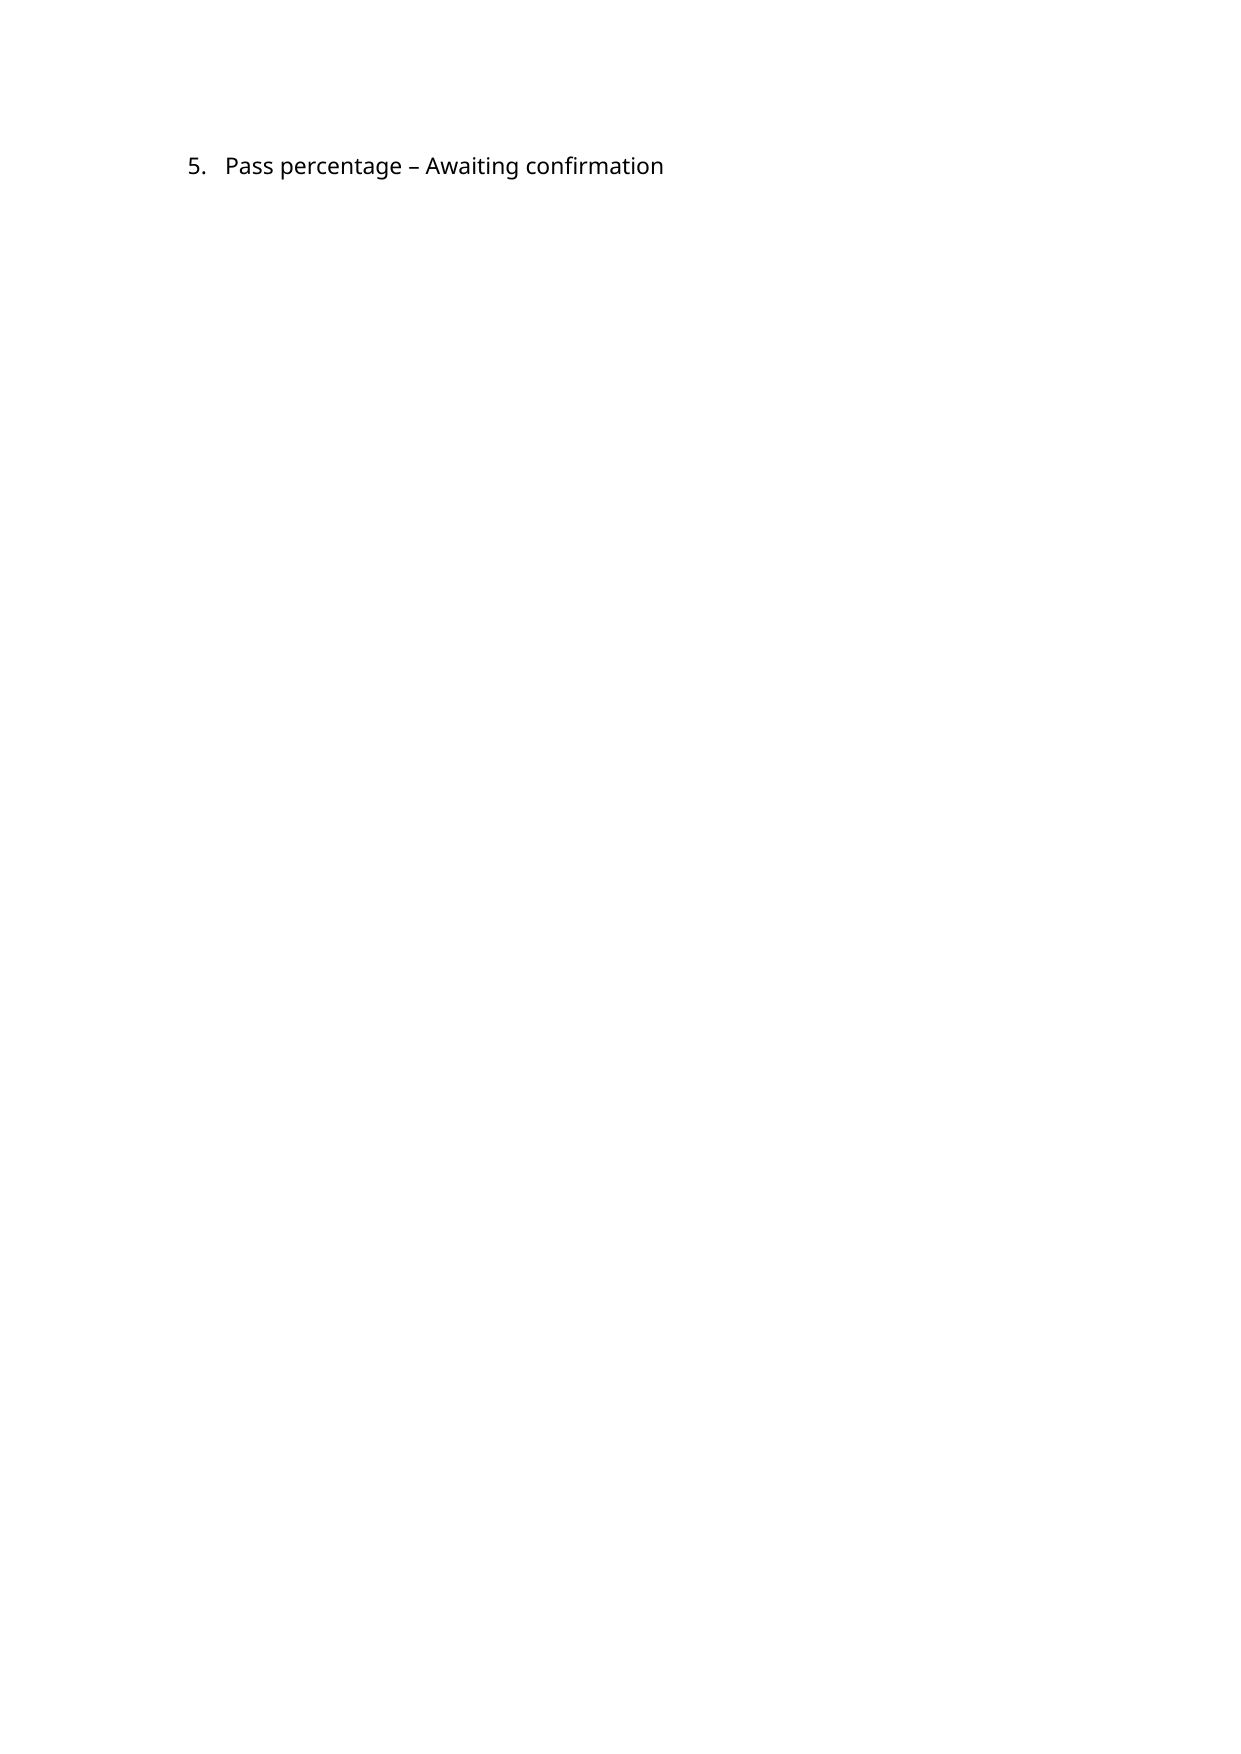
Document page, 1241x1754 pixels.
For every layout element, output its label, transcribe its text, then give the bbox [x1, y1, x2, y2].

list Pass percentage – Awaiting confirmation [187, 150, 1090, 181]
